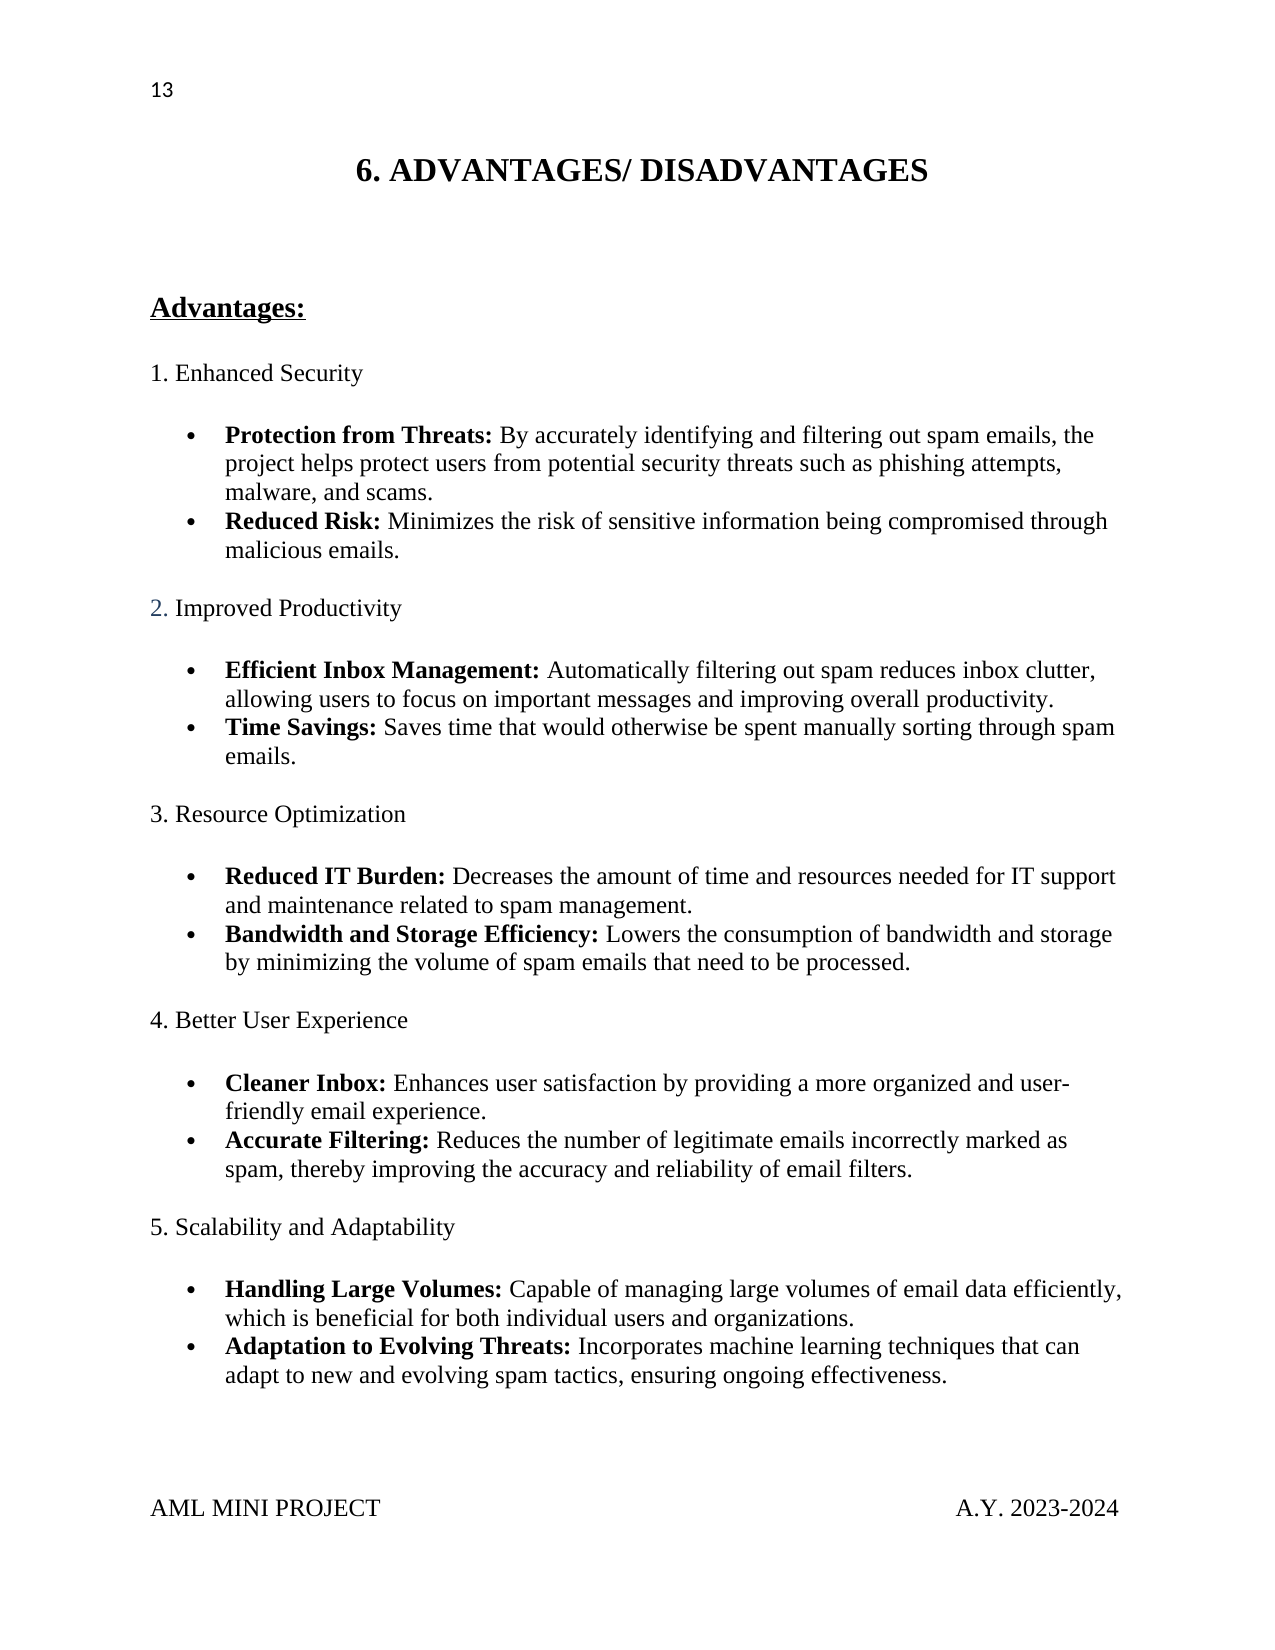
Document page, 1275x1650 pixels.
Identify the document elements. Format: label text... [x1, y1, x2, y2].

subtitle 2. Improved Productivity [150, 593, 1125, 621]
list Bandwidth and Storage Efficiency: Lowers the consumption of bandwidth and storage by minimizing the volume of spam emails that need to be processed. [187, 919, 1125, 976]
list Reduced IT Burden: Decreases the amount of time and resources needed for IT support and maintenance related to spam management. [187, 861, 1125, 919]
subtitle 1. Enhanced Security [150, 358, 1125, 386]
list Accurate Filtering: Reduces the number of legitimate emails incorrectly marked as spam, thereby improving the accuracy and reliability of email filters. [187, 1125, 1125, 1183]
subtitle Advantages: [150, 290, 1125, 323]
text 6. ADVANTAGES/ DISADVANTAGES [159, 150, 1125, 188]
list Reduced Risk: Minimizes the risk of sensitive information being compromised through malicious emails. [187, 506, 1125, 563]
subtitle 5. Scalability and Adaptability [150, 1212, 1125, 1241]
subtitle 3. Resource Optimization [150, 799, 1125, 828]
list Efficient Inbox Management: Automatically filtering out spam reduces inbox clutter, allowing users to focus on important messages and improving overall productivity. [187, 655, 1125, 712]
list Handling Large Volumes: Capable of managing large volumes of email data efficiently, which is beneficial for both individual users and organizations. [187, 1274, 1125, 1331]
subtitle 4. Better User Experience [150, 1005, 1125, 1034]
list Cleaner Inbox: Enhances user satisfaction by providing a more organized and user-friendly email experience. [187, 1068, 1125, 1125]
list Time Savings: Saves time that would otherwise be spent manually sorting through spam emails. [187, 712, 1125, 770]
list Adaptation to Evolving Threats: Incorporates machine learning techniques that can adapt to new and evolving spam tactics, ensuring ongoing effectiveness. [187, 1331, 1125, 1389]
list Protection from Threats: By accurately identifying and filtering out spam emails, the project helps protect users from potential security threats such as phishing attempts, malware, and scams. [187, 420, 1125, 506]
